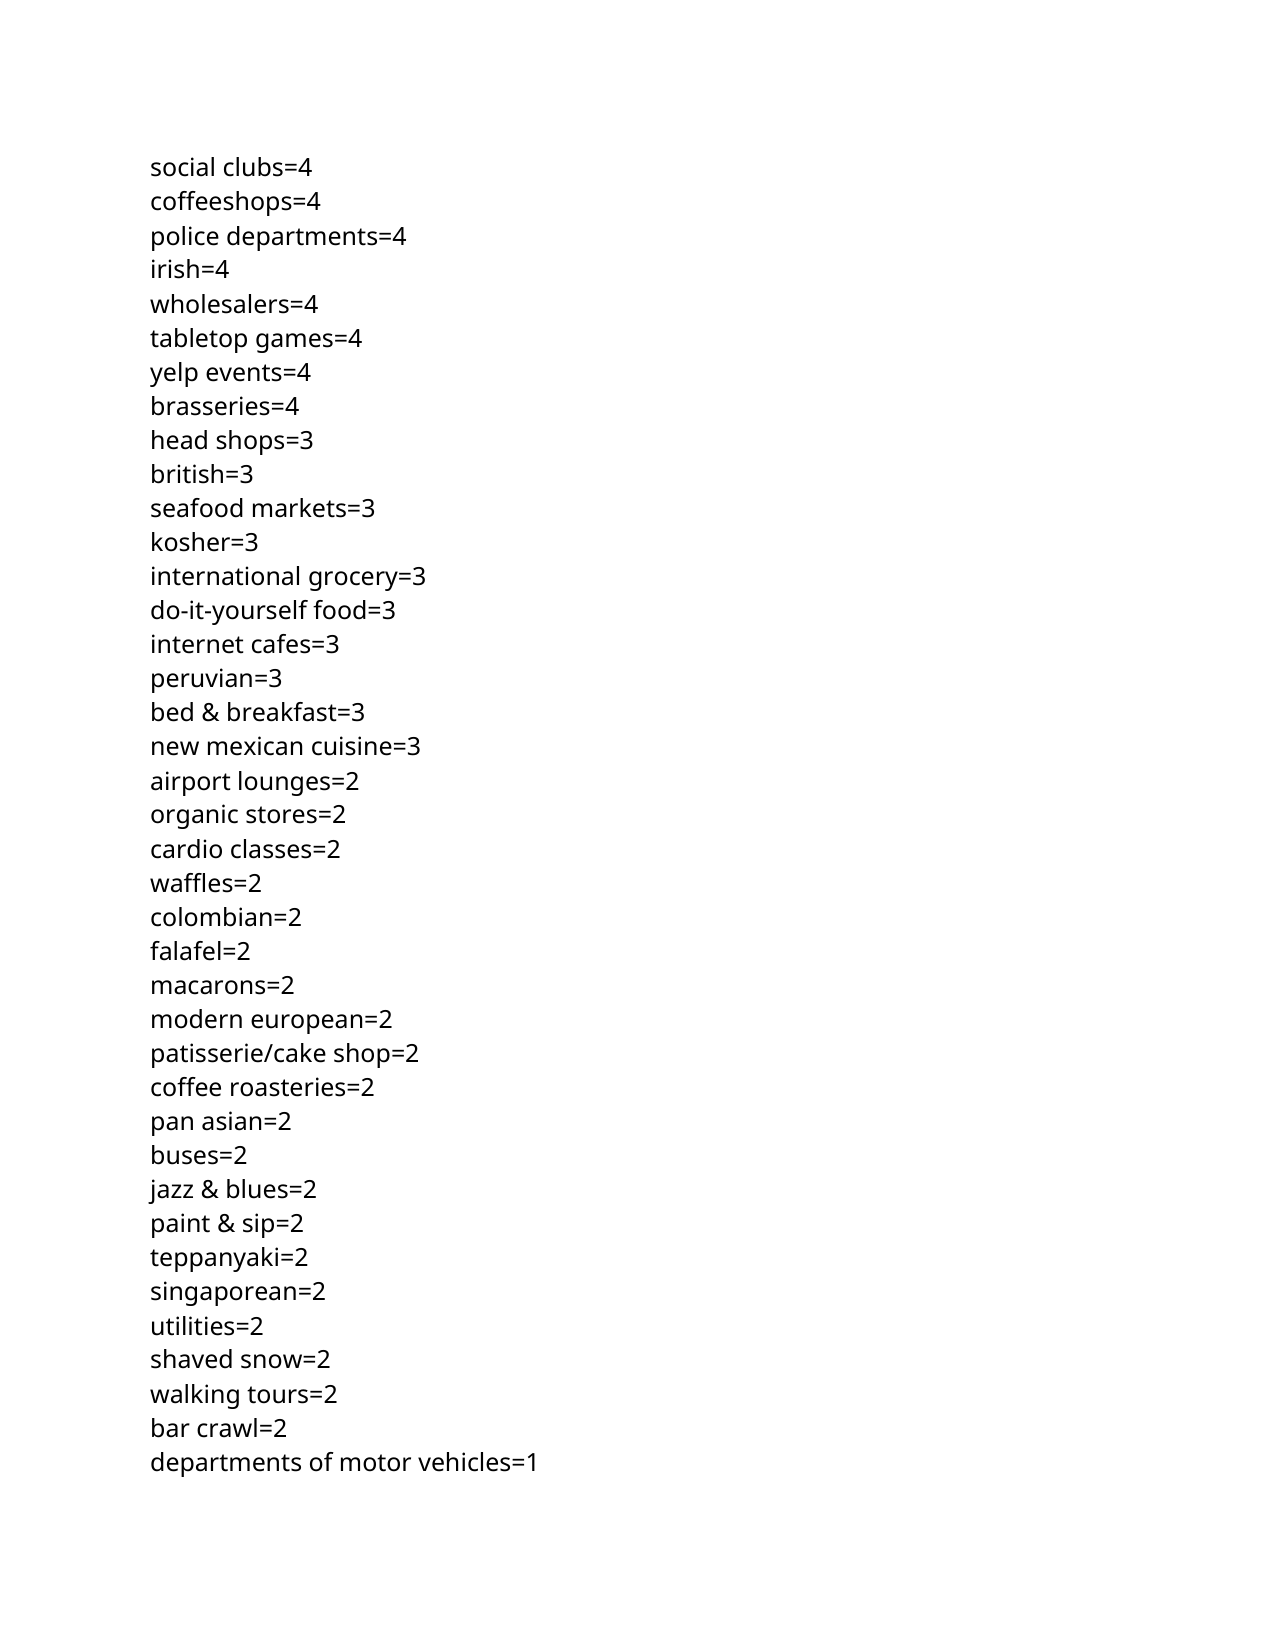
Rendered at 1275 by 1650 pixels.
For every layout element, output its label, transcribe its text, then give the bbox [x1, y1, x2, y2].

text macarons=2 [150, 967, 1125, 1002]
text organic stores=2 [150, 797, 1125, 831]
text cardio classes=2 [150, 831, 1125, 865]
text kosher=3 [150, 525, 1125, 559]
text paint & sip=2 [150, 1206, 1125, 1240]
text coffee roasteries=2 [150, 1070, 1125, 1104]
text singaporean=2 [150, 1274, 1125, 1308]
text bed & breakfast=3 [150, 695, 1125, 729]
text shaved snow=2 [150, 1342, 1125, 1376]
text police departments=4 [150, 218, 1125, 252]
text walking tours=2 [150, 1376, 1125, 1410]
text buses=2 [150, 1138, 1125, 1172]
text social clubs=4 [150, 150, 1125, 184]
text coffeeshops=4 [150, 184, 1125, 218]
text irish=4 [150, 252, 1125, 286]
text modern european=2 [150, 1002, 1125, 1036]
text new mexican cuisine=3 [150, 729, 1125, 763]
text tabletop games=4 [150, 320, 1125, 354]
text yelp events=4 [150, 354, 1125, 388]
text pan asian=2 [150, 1104, 1125, 1138]
text airport lounges=2 [150, 763, 1125, 797]
text jazz & blues=2 [150, 1172, 1125, 1206]
text departments of motor vehicles=1 [150, 1444, 1125, 1478]
text head shops=3 [150, 422, 1125, 457]
text wholesalers=4 [150, 286, 1125, 320]
text internet cafes=3 [150, 627, 1125, 661]
text british=3 [150, 457, 1125, 491]
text do-it-yourself food=3 [150, 593, 1125, 627]
text brasseries=4 [150, 388, 1125, 422]
text utilities=2 [150, 1308, 1125, 1342]
text international grocery=3 [150, 559, 1125, 593]
text patisserie/cake shop=2 [150, 1036, 1125, 1070]
text seafood markets=3 [150, 491, 1125, 525]
text bar crawl=2 [150, 1410, 1125, 1444]
text peruvian=3 [150, 661, 1125, 695]
text teppanyaki=2 [150, 1240, 1125, 1274]
text falafel=2 [150, 933, 1125, 967]
text waffles=2 [150, 865, 1125, 899]
text colombian=2 [150, 899, 1125, 933]
